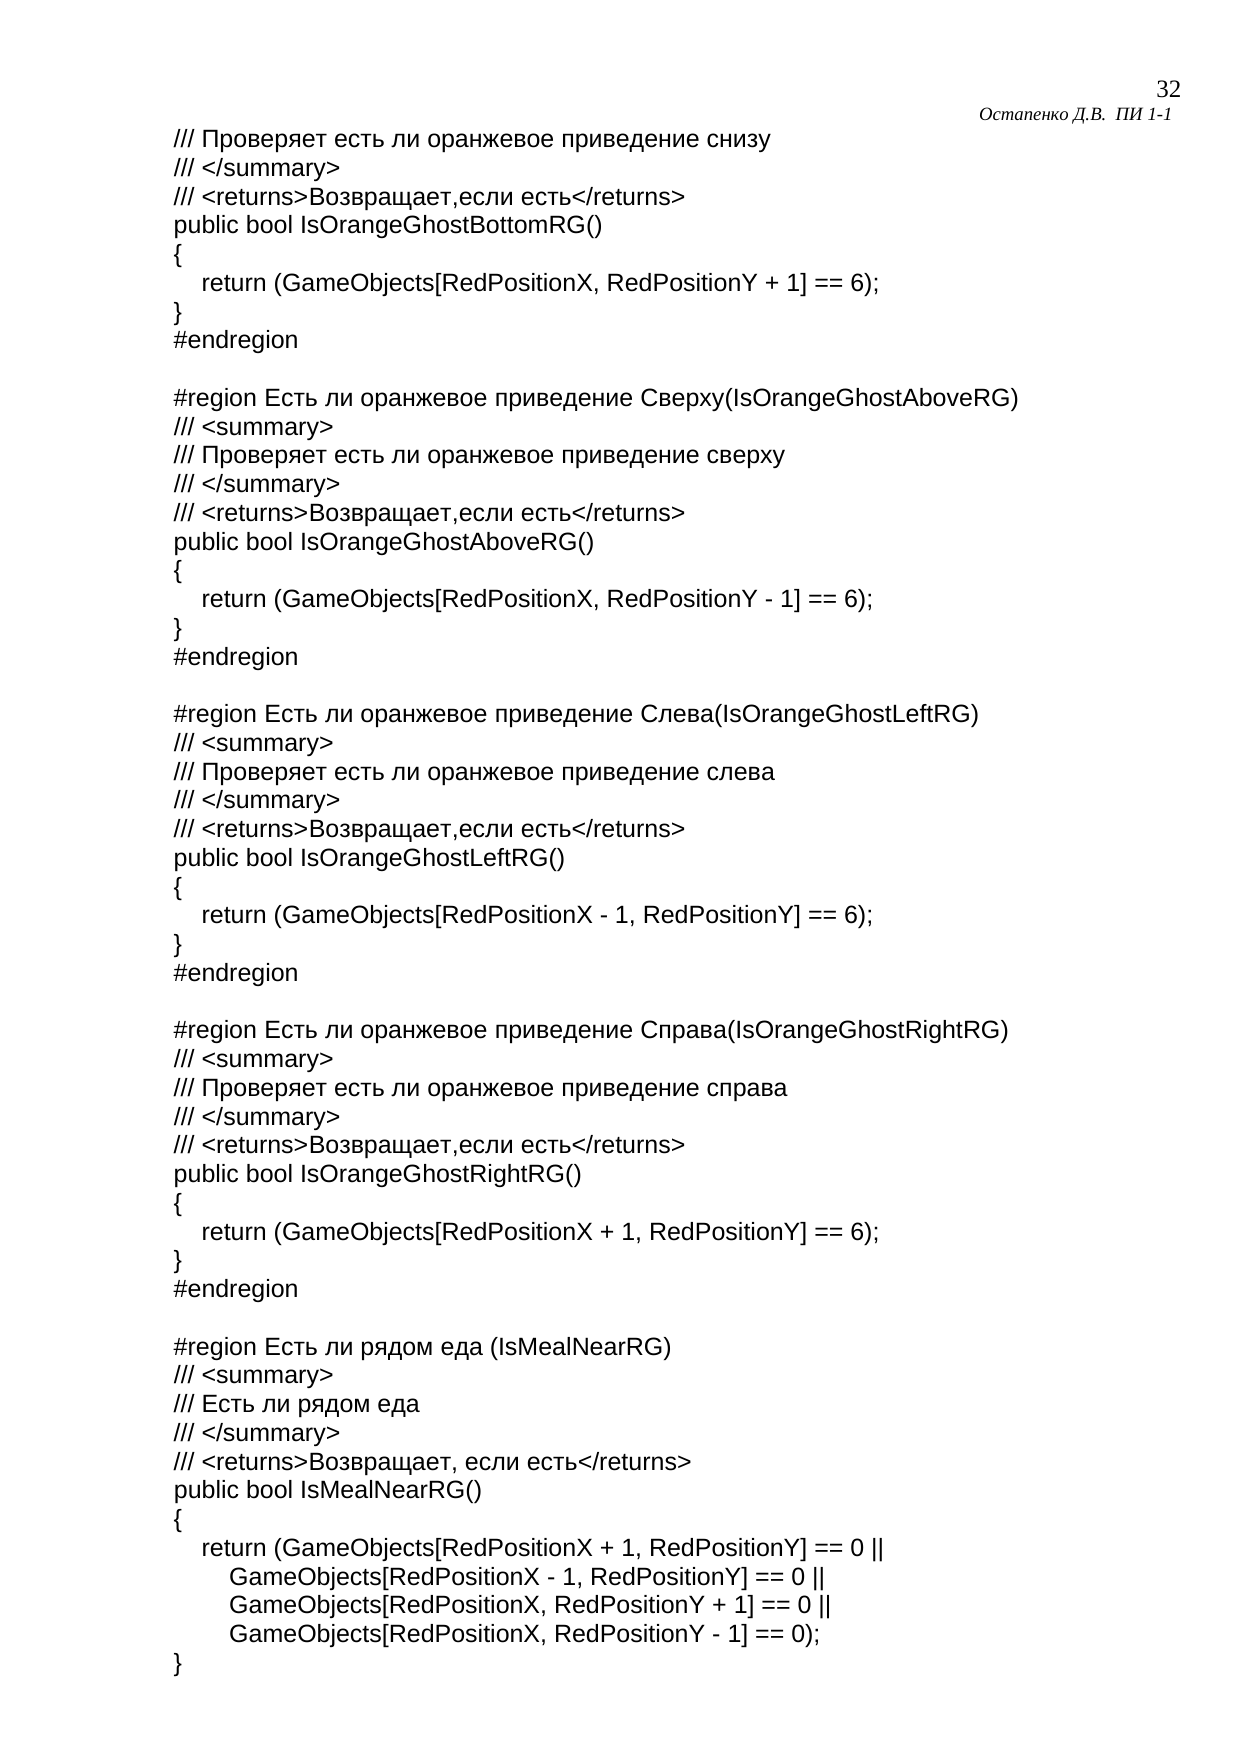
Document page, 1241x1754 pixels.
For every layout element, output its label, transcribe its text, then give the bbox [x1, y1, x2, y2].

text } [118, 613, 1181, 642]
text /// <returns>Возвращает,если есть</returns> [118, 814, 1181, 843]
text #region Есть ли оранжевое приведение Сверху(IsOrangeGhostAboveRG) [118, 383, 1181, 412]
text GameObjects[RedPositionX, RedPositionY - 1] == 0); [118, 1619, 1181, 1648]
text #endregion [118, 325, 1181, 354]
text return (GameObjects[RedPositionX, RedPositionY + 1] == 6); [118, 268, 1181, 297]
text } [118, 1648, 1181, 1677]
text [118, 182, 1181, 210]
text } [118, 929, 1181, 958]
text public bool IsMealNearRG() [118, 1475, 1181, 1504]
text /// Проверяет есть ли оранжевое приведение слева [118, 757, 1181, 785]
text #endregion [118, 642, 1181, 670]
text { [118, 1188, 1181, 1217]
text public bool IsOrangeGhostAboveRG() [118, 527, 1181, 555]
text /// Есть ли рядом еда [118, 1389, 1181, 1418]
text #endregion [118, 1274, 1181, 1303]
text #region Есть ли рядом еда (IsMealNearRG) [118, 1332, 1181, 1360]
text GameObjects[RedPositionX - 1, RedPositionY] == 0 || [118, 1562, 1181, 1590]
text /// </summary> [118, 785, 1181, 814]
text /// <returns>Возвращает,если есть</returns> [118, 498, 1181, 527]
text return (GameObjects[RedPositionX, RedPositionY - 1] == 6); [118, 584, 1181, 613]
text /// </summary> [118, 469, 1181, 498]
text } [118, 297, 1181, 325]
text #endregion [118, 958, 1181, 987]
text { [118, 555, 1181, 584]
text #region Есть ли оранжевое приведение Слева(IsOrangeGhostLeftRG) [118, 699, 1181, 728]
text return (GameObjects[RedPositionX + 1, RedPositionY] == 6); [118, 1217, 1181, 1245]
text GameObjects[RedPositionX, RedPositionY + 1] == 0 || [118, 1590, 1181, 1619]
text { [118, 872, 1181, 900]
text /// </summary> [118, 1418, 1181, 1447]
text { [118, 1504, 1181, 1533]
text /// <summary> [118, 728, 1181, 757]
text /// <summary> [118, 1044, 1181, 1073]
text /// <summary> [118, 1360, 1181, 1389]
text #region Есть ли оранжевое приведение Справа(IsOrangeGhostRightRG) [118, 1015, 1181, 1044]
text public bool IsOrangeGhostRightRG() [118, 1159, 1181, 1188]
text /// <returns>Возвращает, если есть</returns> [118, 1447, 1181, 1475]
text /// <returns>Возвращает,если есть</returns> [118, 1130, 1181, 1159]
text return (GameObjects[RedPositionX + 1, RedPositionY] == 0 || [118, 1533, 1181, 1562]
text /// Проверяет есть ли оранжевое приведение снизу [118, 124, 1181, 153]
text public bool IsOrangeGhostBottomRG() [118, 210, 1181, 239]
text return (GameObjects[RedPositionX - 1, RedPositionY] == 6); [118, 900, 1181, 929]
text { [118, 239, 1181, 268]
text /// </summary> [118, 153, 1181, 182]
text public bool IsOrangeGhostLeftRG() [118, 843, 1181, 872]
text /// Проверяет есть ли оранжевое приведение справа [118, 1073, 1181, 1102]
text /// Проверяет есть ли оранжевое приведение сверху [118, 440, 1181, 469]
text } [118, 1245, 1181, 1274]
text /// </summary> [118, 1102, 1181, 1130]
text /// <summary> [118, 412, 1181, 440]
